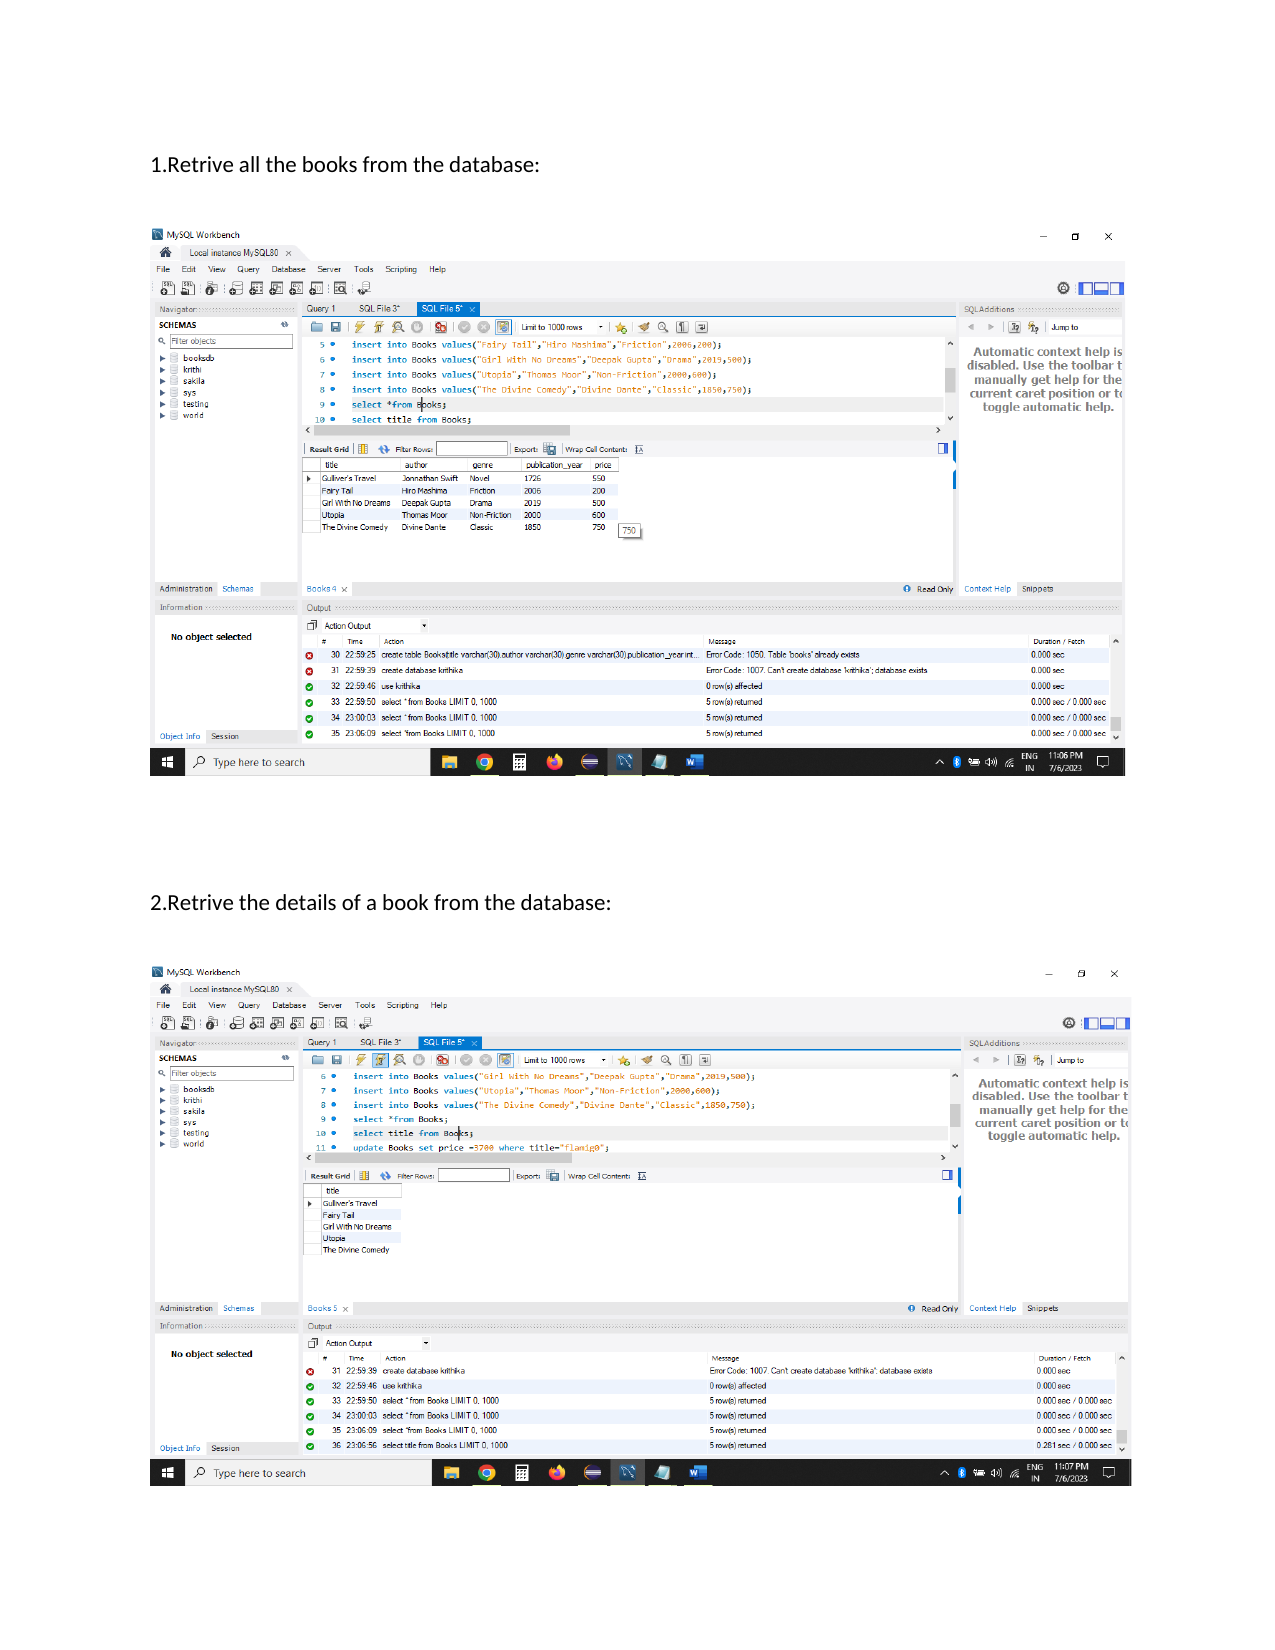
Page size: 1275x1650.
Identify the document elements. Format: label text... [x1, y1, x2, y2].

picture [150, 227, 1125, 776]
picture [150, 965, 1132, 1486]
text 2.Retrive the details of a book from the database: [150, 888, 1125, 916]
text 1.Retrive all the books from the database: [150, 150, 1125, 178]
